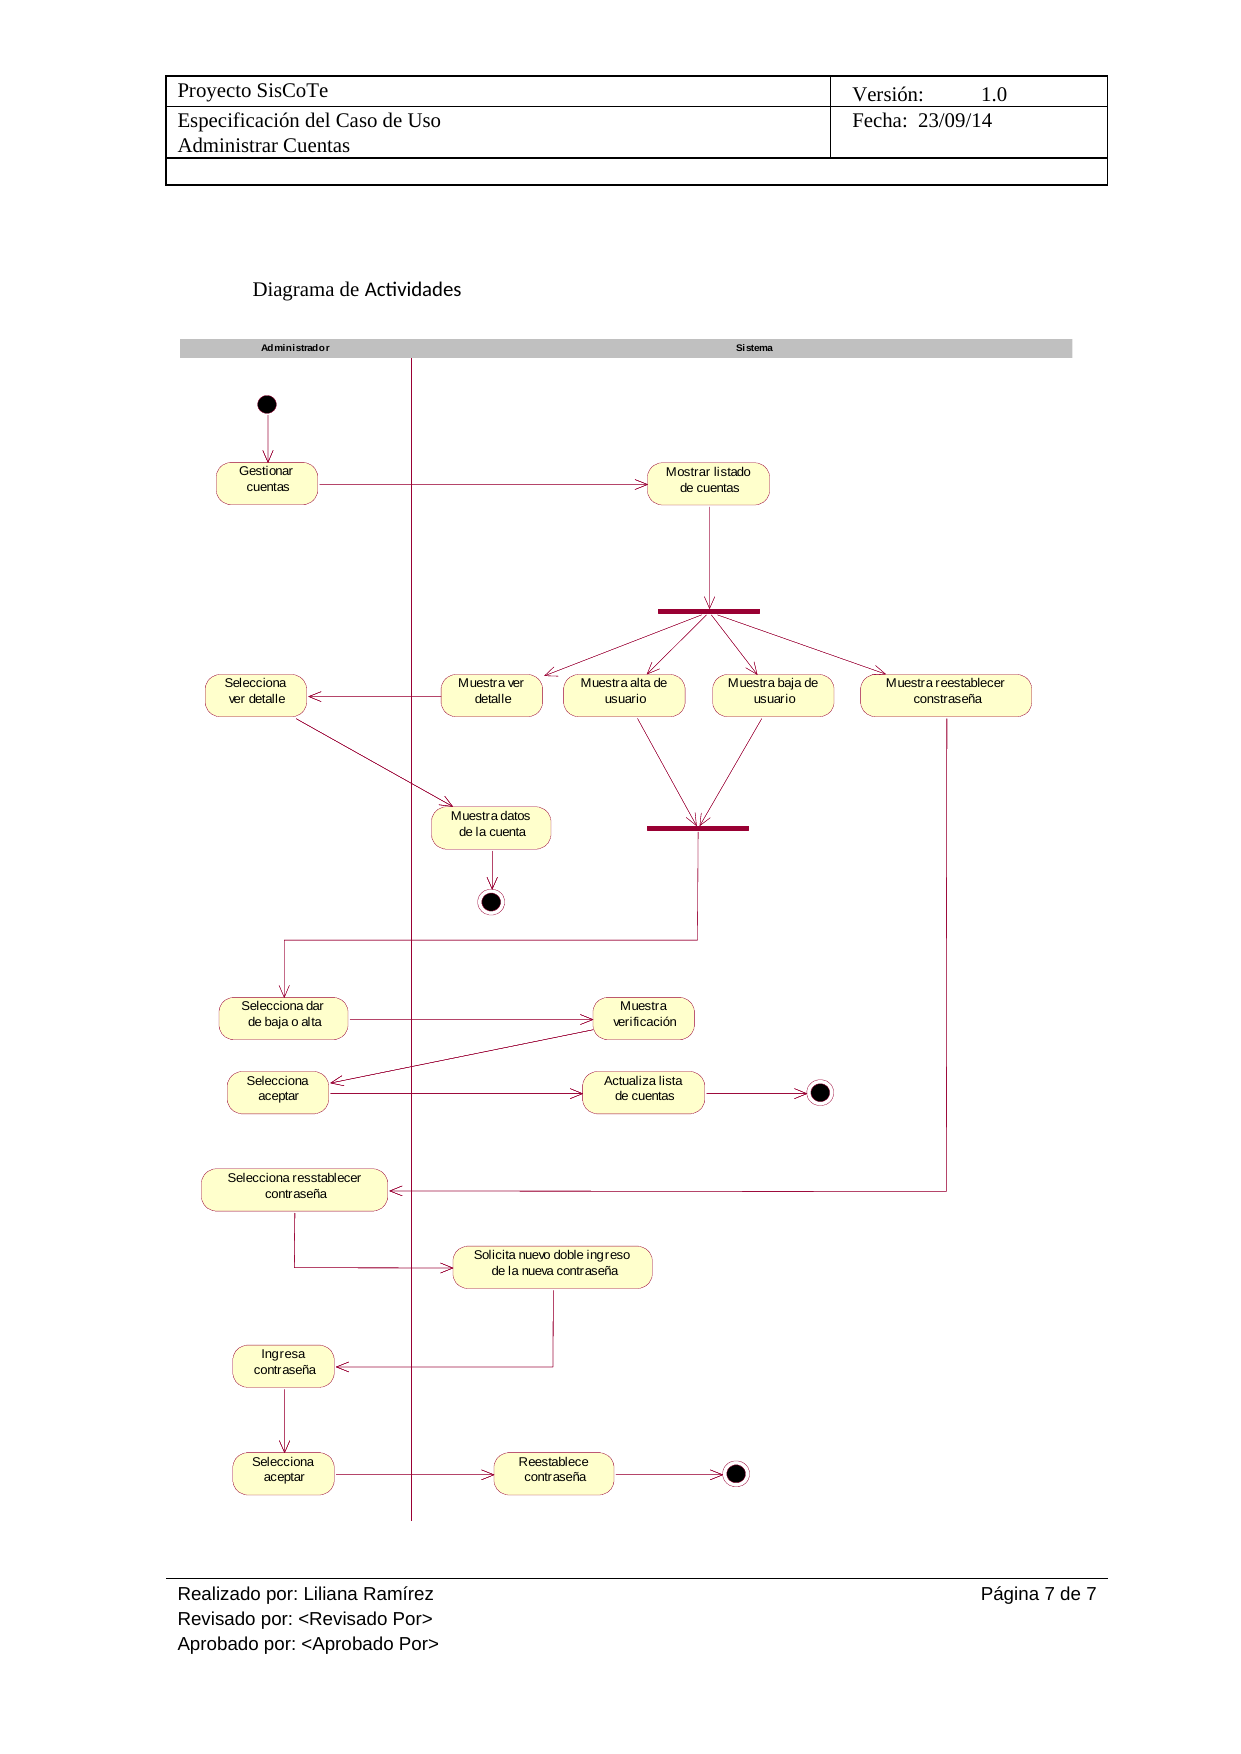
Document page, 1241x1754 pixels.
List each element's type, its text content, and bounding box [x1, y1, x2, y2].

text Diagrama de Actividades [252, 276, 1092, 301]
